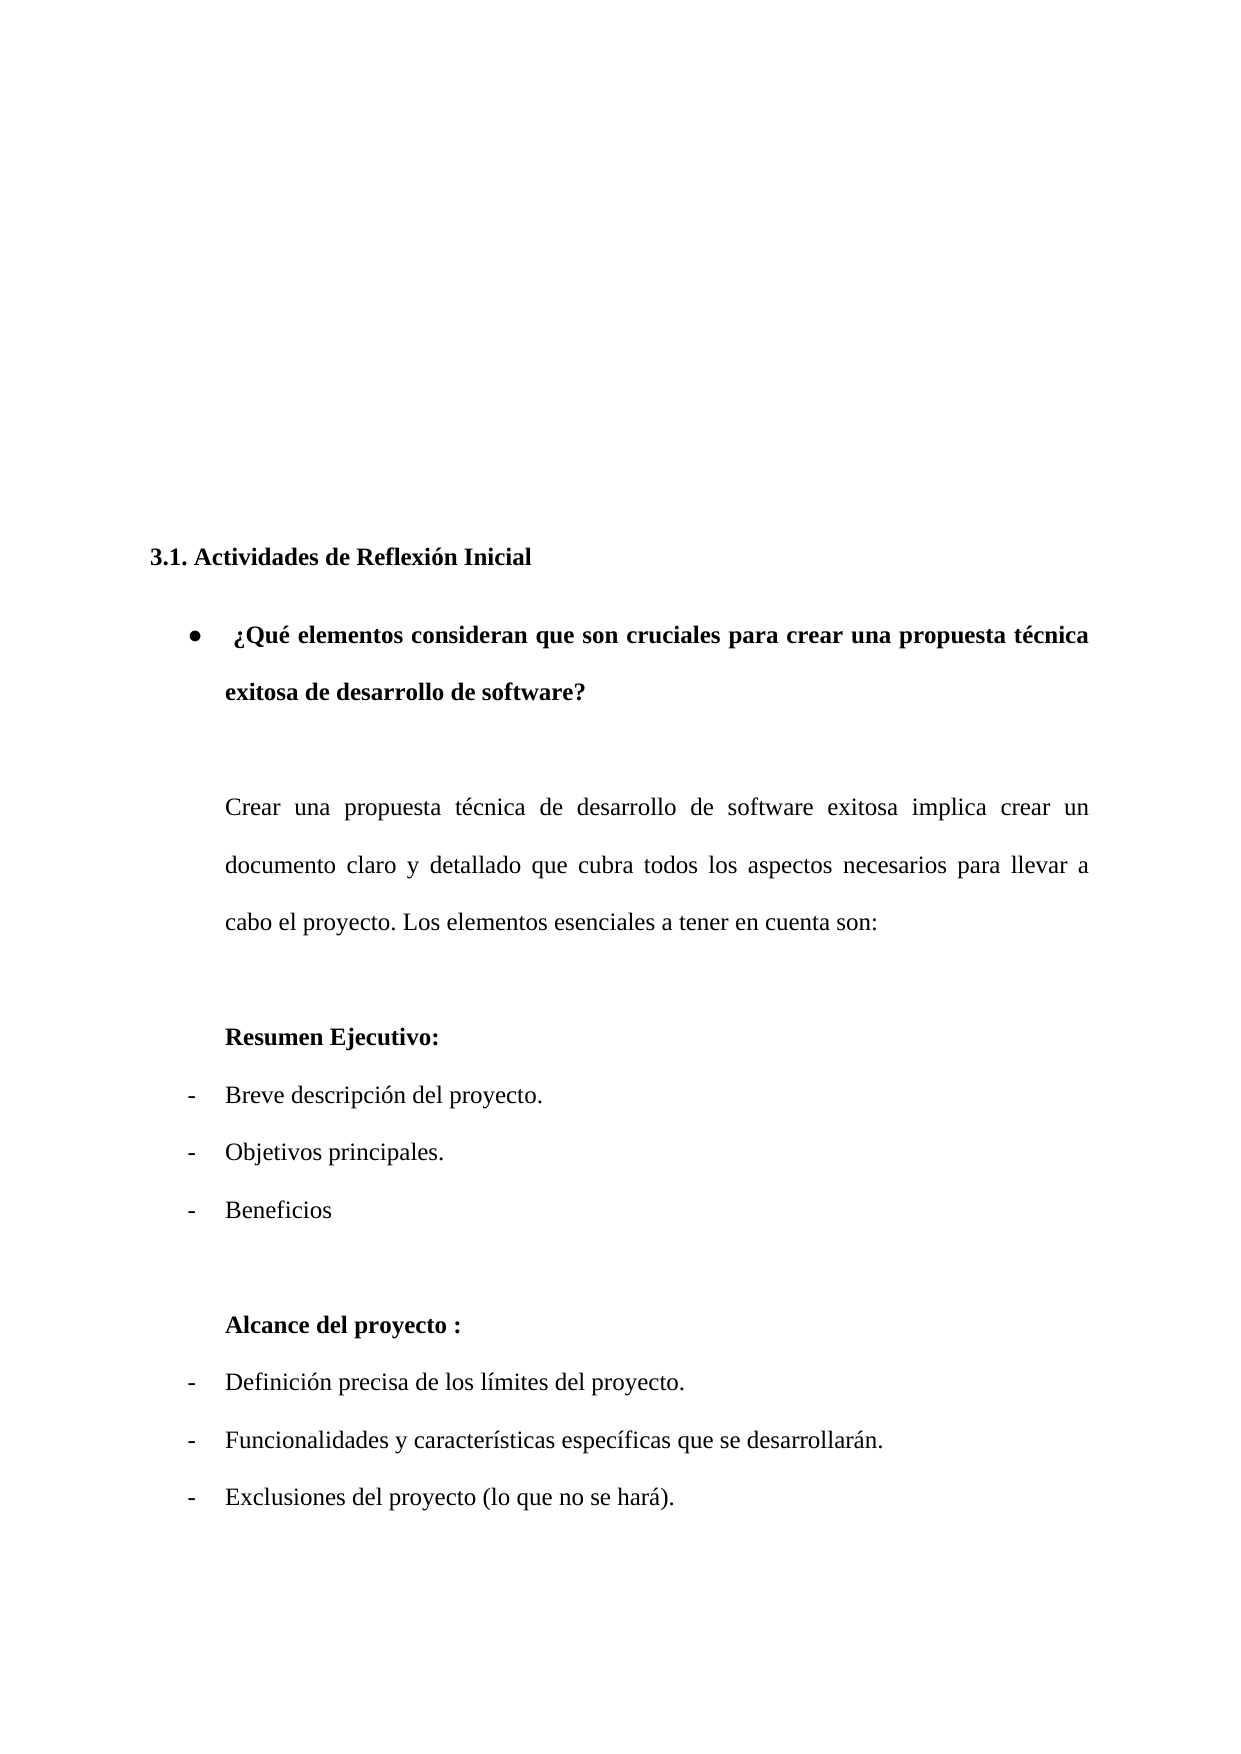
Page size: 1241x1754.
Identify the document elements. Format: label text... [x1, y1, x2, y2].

list Exclusiones del proyecto (lo que no se hará). [187, 1482, 1090, 1511]
list Definición precisa de los límites del proyecto. [187, 1367, 1090, 1396]
list ¿Qué elementos consideran que son cruciales para crear una propuesta técnica exitosa de desarrollo de software? [187, 620, 1090, 706]
list Beneficios [187, 1195, 1090, 1224]
list Funcionalidades y características específicas que se desarrollarán. [187, 1425, 1090, 1454]
list Breve descripción del proyecto. [187, 1080, 1090, 1109]
text Resumen Ejecutivo: [150, 1022, 1090, 1051]
text Crear una propuesta técnica de desarrollo de software exitosa implica crear un documento claro y detallado que cubra todos los aspectos necesarios para llevar a cabo el proyecto. Los elementos esenciales a tener en cuenta son: [225, 792, 1090, 936]
text 3.1. Actividades de Reflexión Inicial [150, 542, 1090, 570]
list Objetivos principales. [187, 1137, 1090, 1166]
text Alcance del proyecto : [225, 1310, 1090, 1339]
